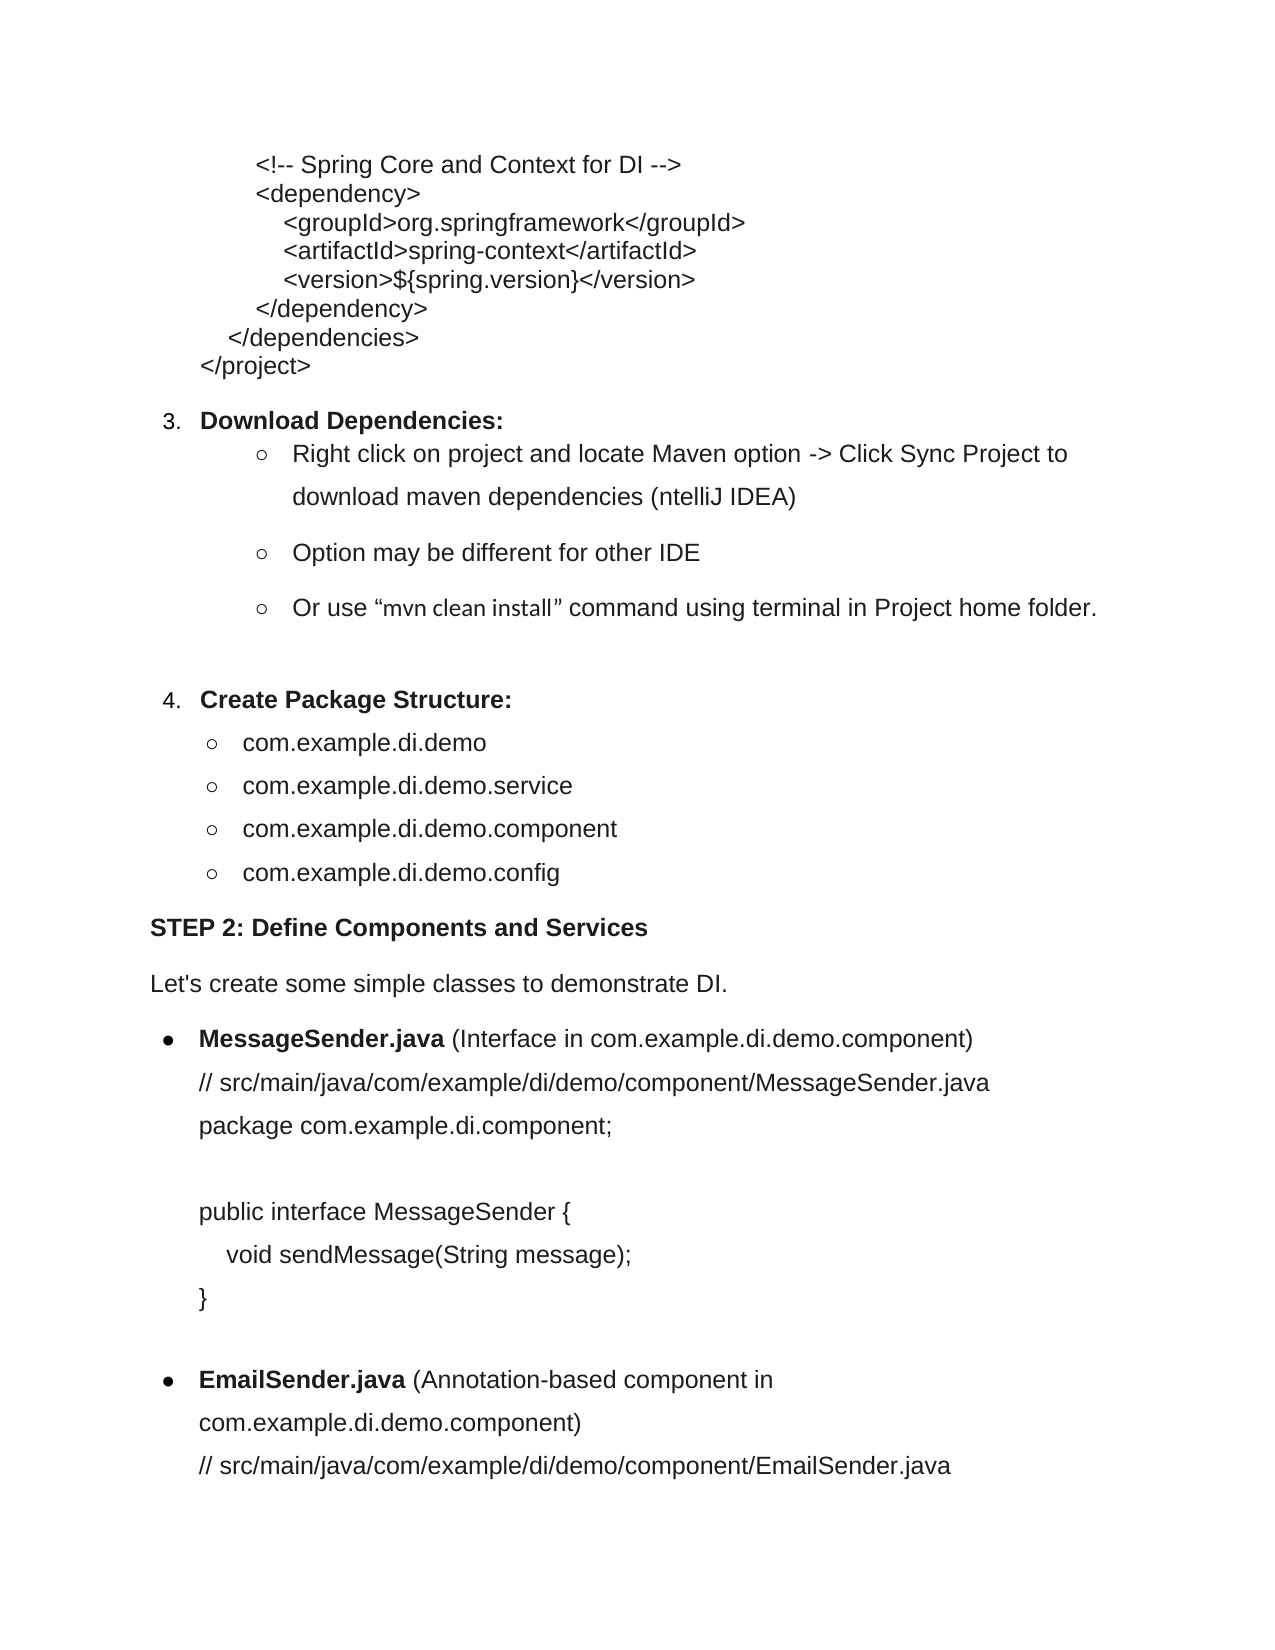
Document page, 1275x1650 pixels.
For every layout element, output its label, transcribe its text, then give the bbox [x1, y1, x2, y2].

list com.example.di.demo.component [205, 814, 1125, 843]
text Let's create some simple classes to demonstrate DI. [150, 969, 1125, 998]
list com.example.di.demo.config [205, 858, 1125, 886]
list MessageSender.java (Interface in com.example.di.demo.component) // src/main/java/com/example/di/demo/component/MessageSender.java package com.example.di.component; public interface MessageSender { void sendMessage(String message); } [161, 1024, 1125, 1351]
list Download Dependencies: [162, 406, 1125, 681]
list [161, 1364, 1125, 1479]
list com.example.di.demo [205, 728, 1125, 757]
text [200, 150, 1125, 406]
list com.example.di.demo.service [205, 771, 1125, 800]
list Create Package Structure: [162, 685, 1125, 714]
subtitle STEP 2: Define Components and Services [150, 913, 1125, 942]
